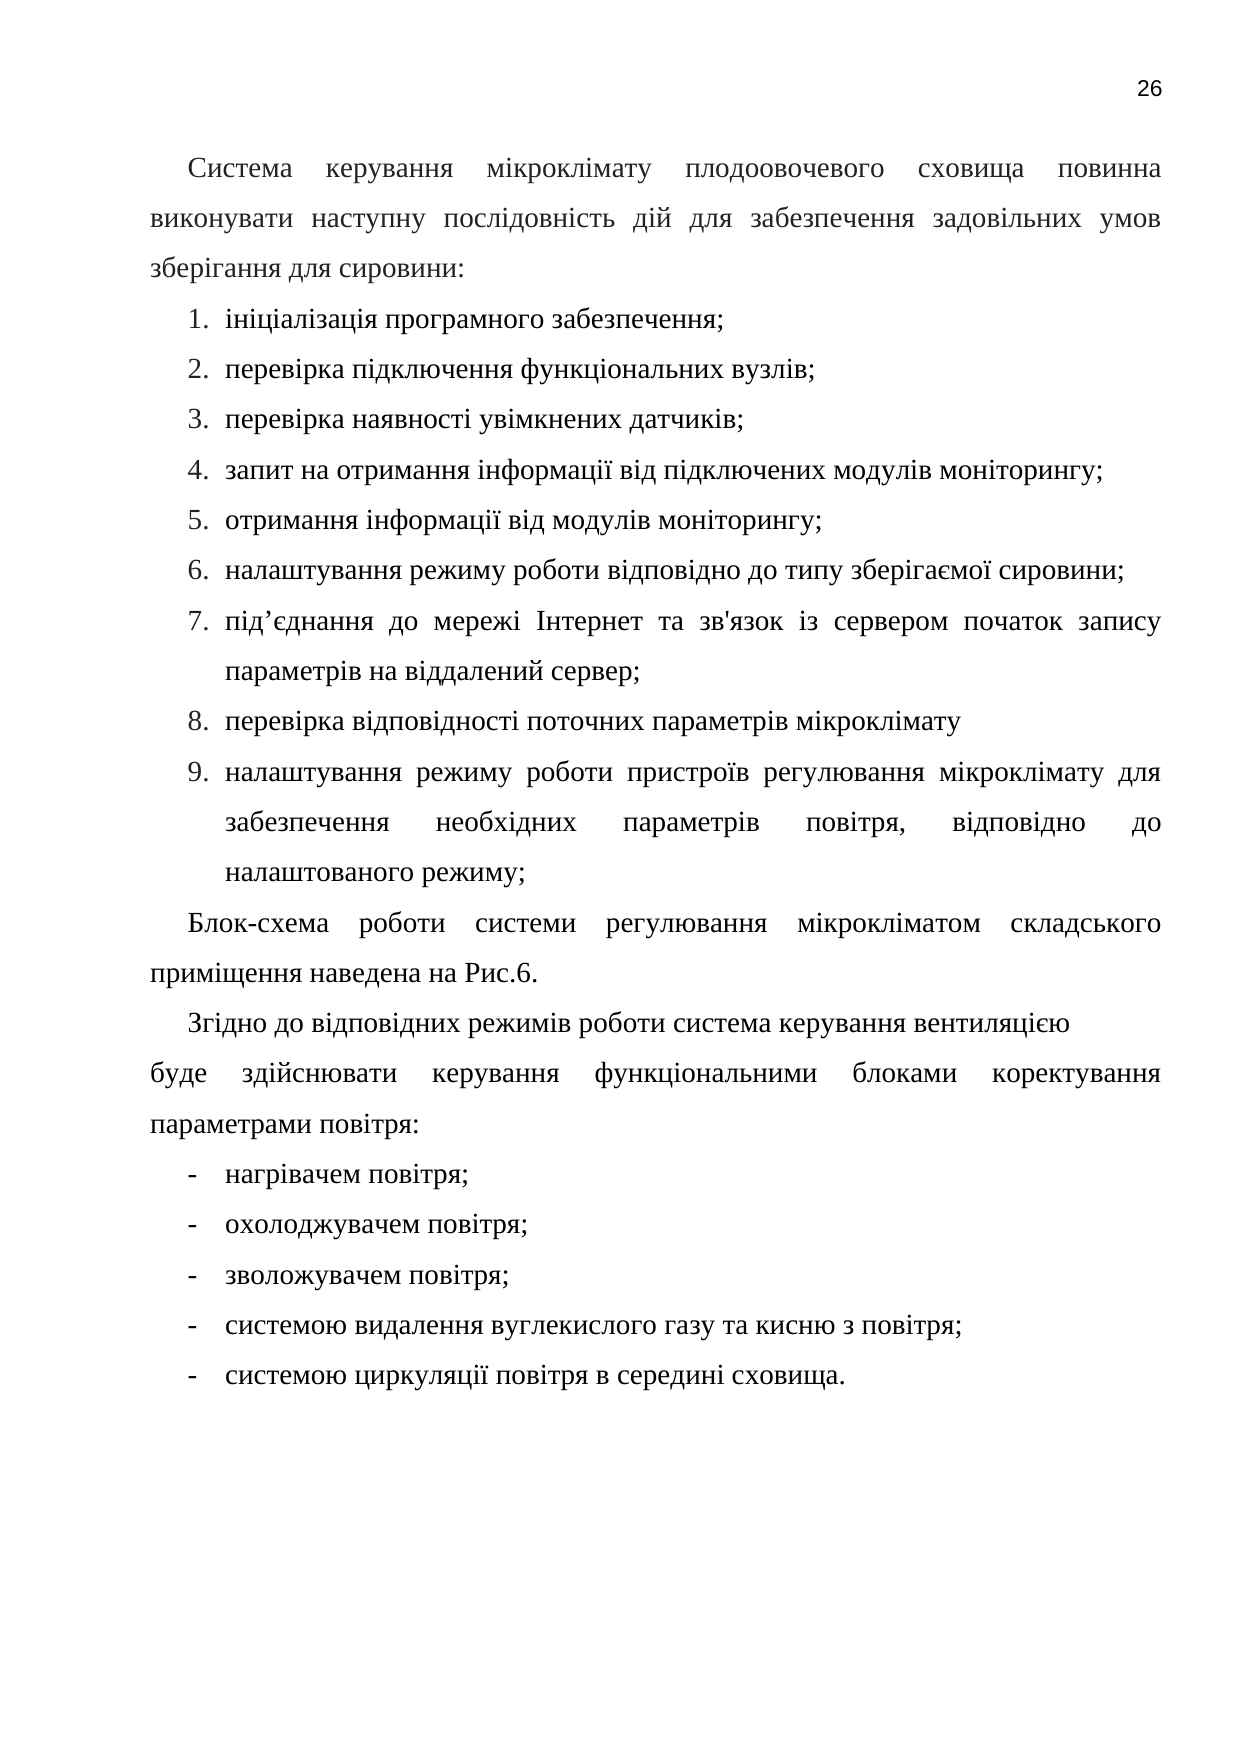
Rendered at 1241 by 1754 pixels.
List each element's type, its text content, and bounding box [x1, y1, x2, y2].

list ініціалізація програмного забезпечення; [187, 301, 1162, 334]
list нагрівачем повітря; [187, 1156, 1162, 1190]
text Система керування мікроклімату плодоовочевого сховища повинна виконувати наступну послідовність дій для забезпечення задовільних умов зберігання для сировини: [150, 150, 1162, 200]
list охолоджувачем повітря; [187, 1207, 1162, 1240]
list перевірка наявності увімкнених датчиків; [187, 402, 1162, 435]
list налаштування режиму роботи відповідно до типу зберігаємої сировини; [187, 552, 1162, 586]
text Система керування мікроклімату плодоовочевого сховища повинна виконувати наступну послідовність дій для забезпечення задовільних умов зберігання для сировини: [150, 234, 1162, 284]
list запит на отримання інформації від підключених модулів моніторингу; [187, 452, 1162, 485]
list перевірка відповідності поточних параметрів мікроклімату [187, 703, 1162, 737]
list під’єднання до мережі Інтернет та зв'язок із сервером початок запису параметрів на віддалений сервер; [187, 603, 1162, 687]
list зволожувачем повітря; [187, 1257, 1162, 1290]
text Згідно до відповідних режимів роботи система керування вентиляцією [150, 1005, 1162, 1039]
list отримання інформації від модулів моніторингу; [187, 502, 1162, 536]
text буде здійснювати керування функціональними блоками коректування параметрами повітря: [150, 1056, 1162, 1139]
list перевірка підключення функціональних вузлів; [187, 351, 1162, 385]
text Блок-схема роботи системи регулювання мікрокліматом складського приміщення наведена на Рис.6. [150, 905, 1162, 988]
list налаштування режиму роботи пристроїв регулювання мікроклімату для забезпечення необхідних параметрів повітря, відповідно до налаштованого режиму; [187, 754, 1162, 888]
list системою циркуляції повітря в середині сховища. [187, 1357, 1162, 1391]
list системою видалення вуглекислого газу та кисню з повітря; [187, 1307, 1162, 1341]
